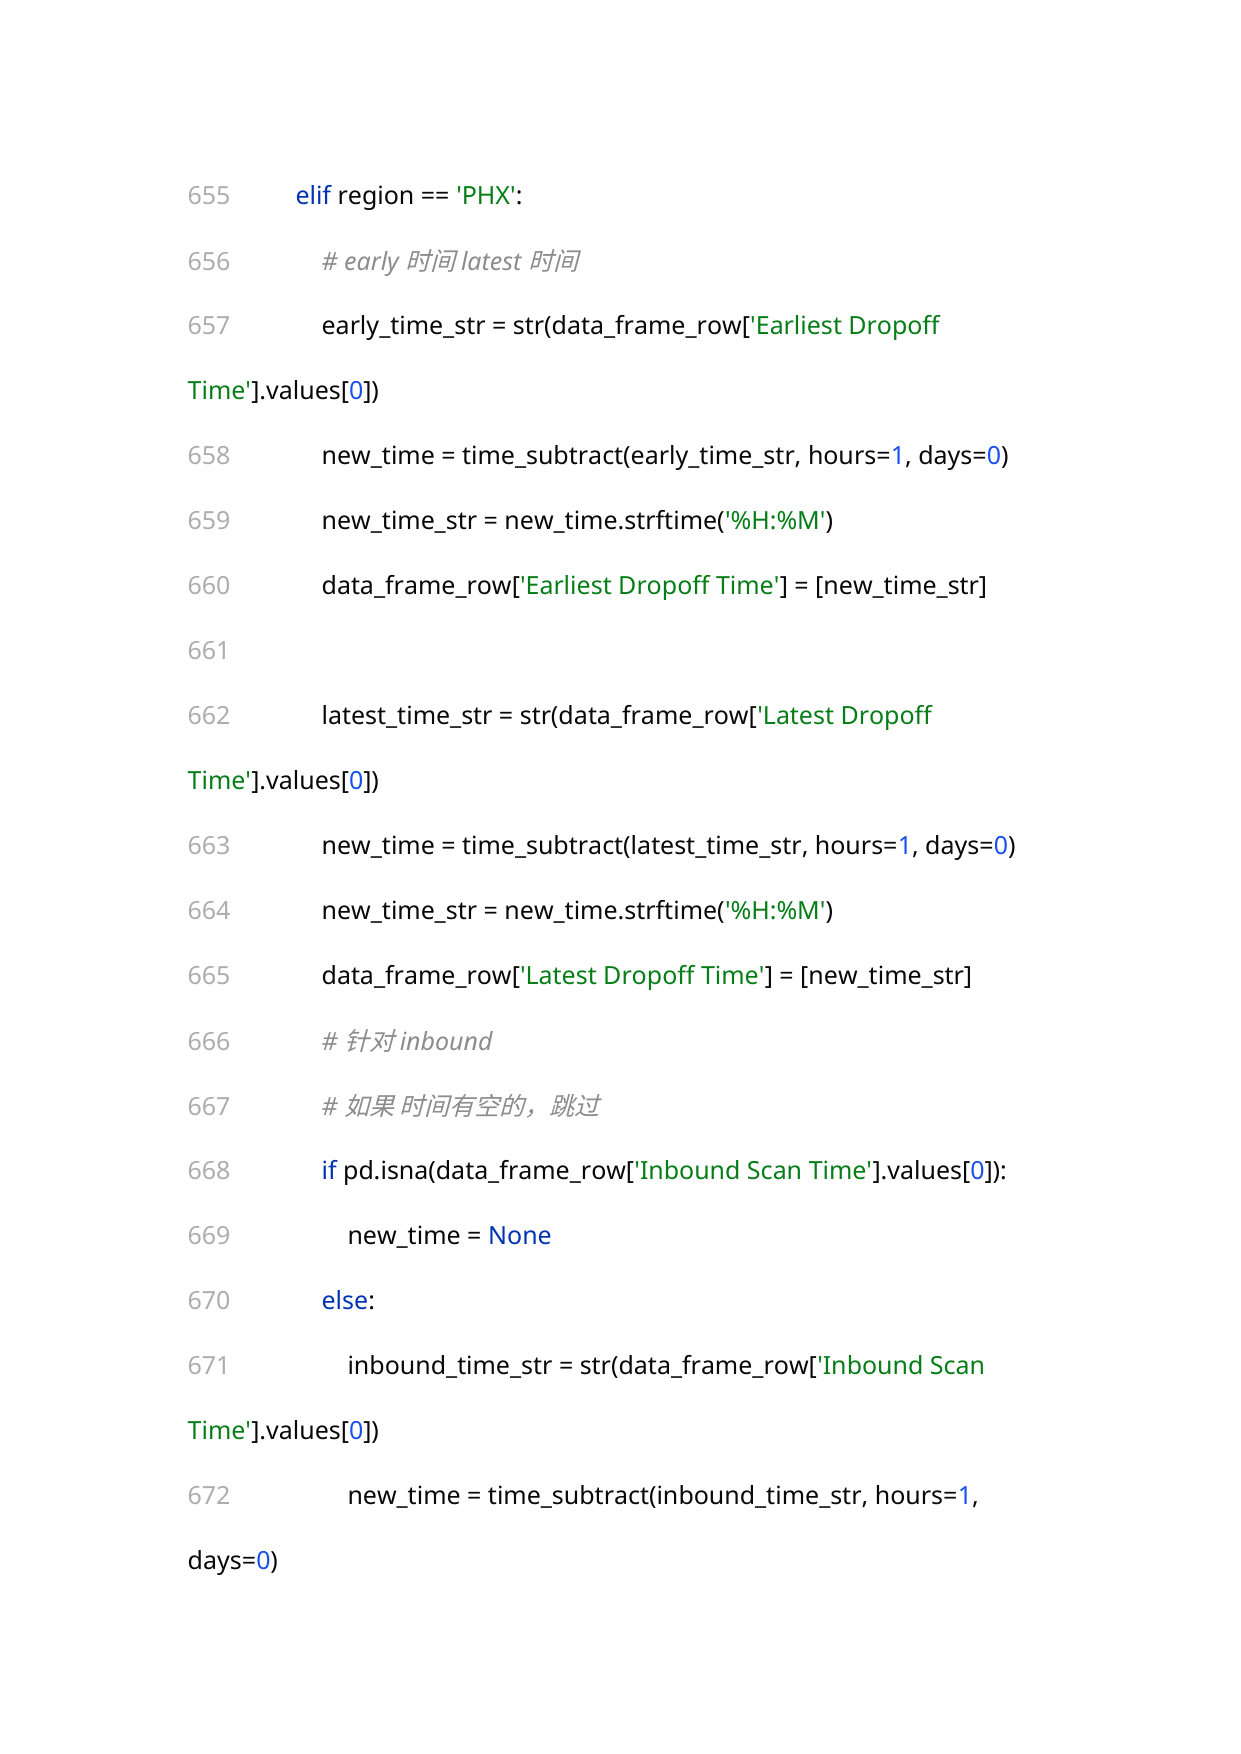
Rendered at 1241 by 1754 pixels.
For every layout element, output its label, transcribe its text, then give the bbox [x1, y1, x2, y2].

text 671 inbound_time_str = str(data_frame_row['Inbound Scan Time'].values[0]) [187, 1332, 1053, 1462]
text 657 early_time_str = str(data_frame_row['Earliest Dropoff Time'].values[0]) [187, 292, 1053, 422]
text 670 else: [187, 1267, 1053, 1332]
text 672 new_time = time_subtract(inbound_time_str, hours=1, days=0) [187, 1462, 1053, 1592]
text 660 data_frame_row['Earliest Dropoff Time'] = [new_time_str] [187, 552, 1053, 617]
text 666 # 针对 inbound [187, 1007, 1053, 1072]
text 659 new_time_str = new_time.strftime('%H:%M') [187, 487, 1053, 552]
text 655 elif region == 'PHX': [187, 162, 1053, 227]
text 656 # early 时间 latest 时间 [187, 227, 1053, 292]
text 664 new_time_str = new_time.strftime('%H:%M') [187, 877, 1053, 942]
text 665 data_frame_row['Latest Dropoff Time'] = [new_time_str] [187, 942, 1053, 1007]
text 662 latest_time_str = str(data_frame_row['Latest Dropoff Time'].values[0]) [187, 682, 1053, 812]
text 661 [187, 617, 1053, 682]
text 668 if pd.isna(data_frame_row['Inbound Scan Time'].values[0]): [187, 1137, 1053, 1202]
text 663 new_time = time_subtract(latest_time_str, hours=1, days=0) [187, 812, 1053, 877]
text 667 # 如果 时间有空的，跳过 [187, 1072, 1053, 1137]
text 669 new_time = None [187, 1202, 1053, 1267]
text 658 new_time = time_subtract(early_time_str, hours=1, days=0) [187, 422, 1053, 487]
